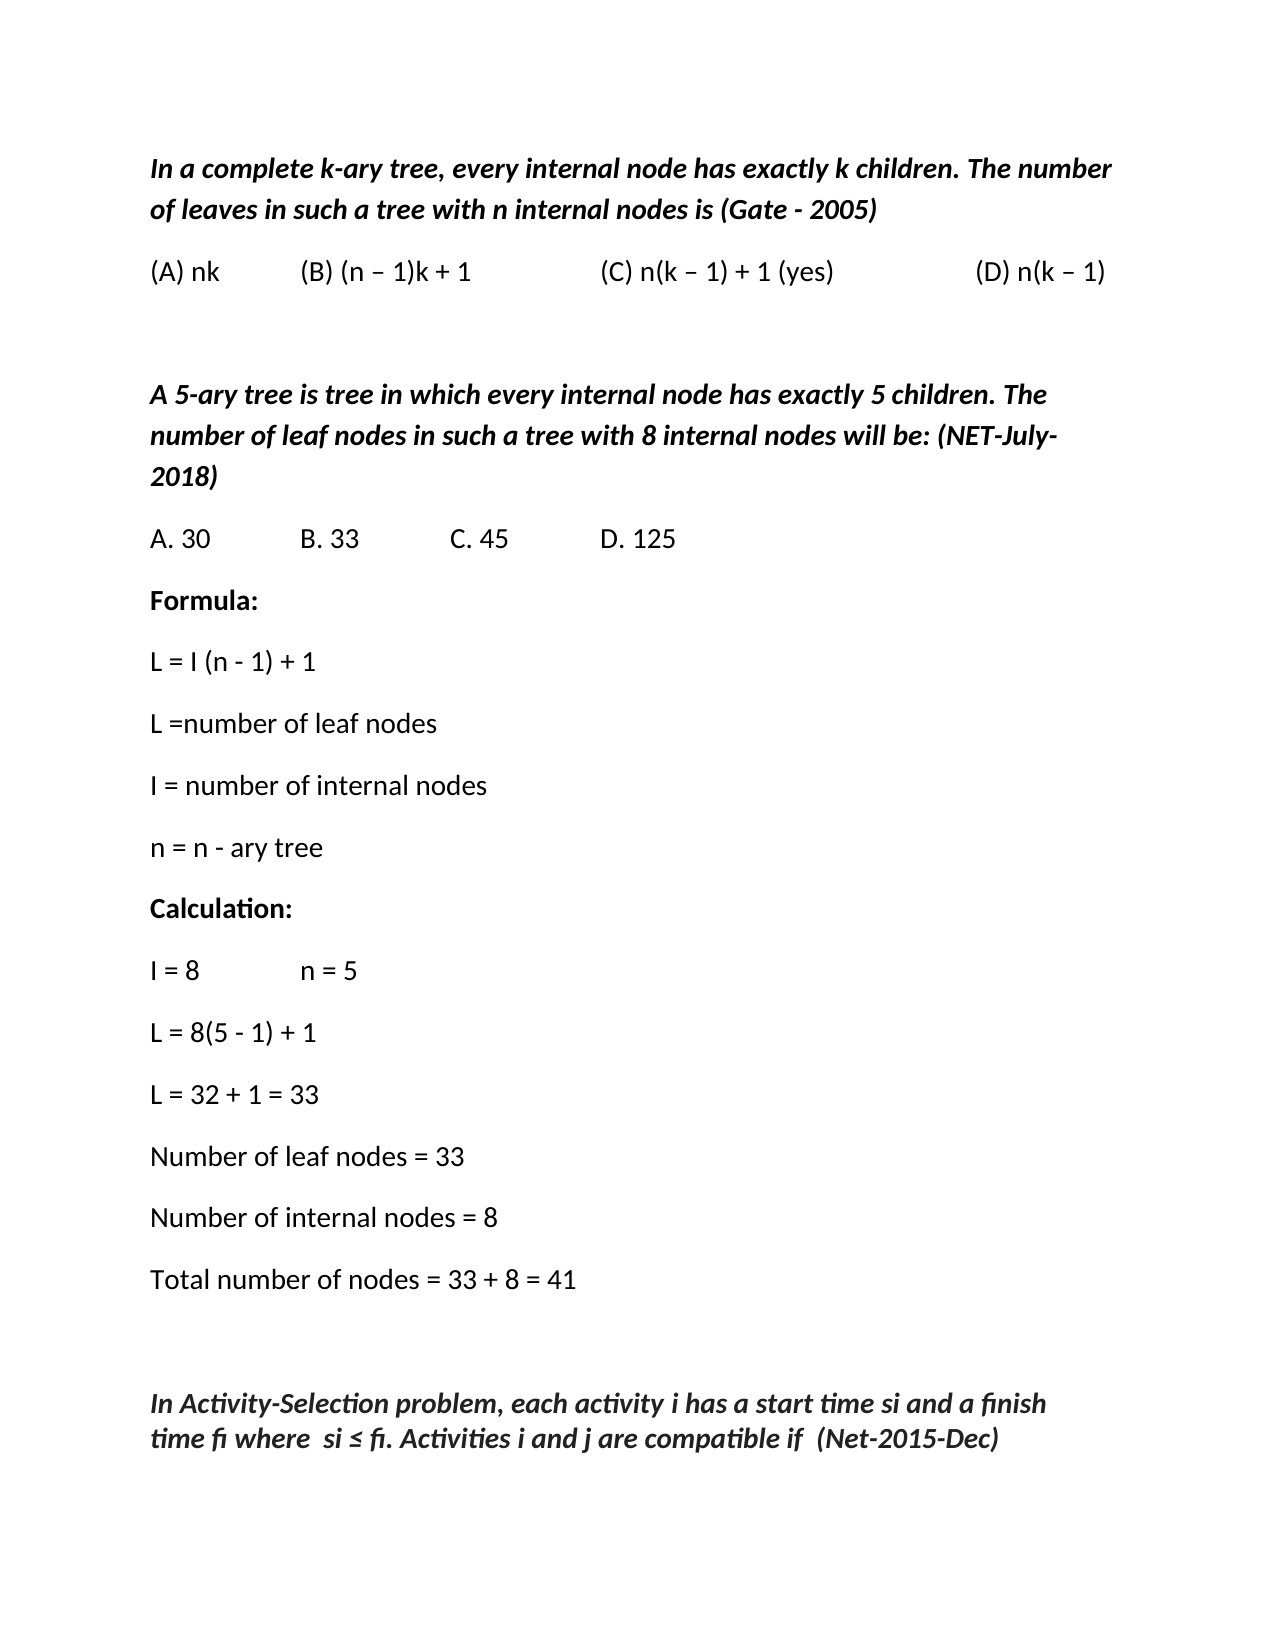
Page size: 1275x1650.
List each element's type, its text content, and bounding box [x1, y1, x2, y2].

text Formula: [150, 582, 1125, 617]
text L =number of leaf nodes [150, 705, 1125, 741]
text In a complete k-ary tree, every internal node has exactly k children. The number of leaves in such a tree with n internal nodes is (Gate - 2005) [150, 150, 1125, 227]
text I = number of internal nodes [150, 767, 1125, 803]
text Number of internal nodes = 8 [150, 1199, 1125, 1235]
text A 5-ary tree is tree in which every internal node has exactly 5 children. The number of leaf nodes in such a tree with 8 internal nodes will be: (NET-July-2018) [150, 376, 1125, 494]
text L = 32 + 1 = 33 [150, 1076, 1125, 1111]
text In Activity-Selection problem, each activity i has a start time si and a finish time fi where si ≤ fi. Activities i and j are compatible if (Net-2015-Dec) [150, 1385, 1125, 1456]
text Total number of nodes = 33 + 8 = 41 [150, 1261, 1125, 1297]
text n = n - ary tree [150, 829, 1125, 864]
text Number of leaf nodes = 33 [150, 1138, 1125, 1173]
text A. 30 B. 33 C. 45 D. 125 [150, 520, 1125, 556]
text L = 8(5 - 1) + 1 [150, 1014, 1125, 1050]
text I = 8 n = 5 [150, 952, 1125, 988]
text L = I (n - 1) + 1 [150, 643, 1125, 679]
text (A) nk (B) (n – 1)k + 1 (C) n(k – 1) + 1 (yes) (D) n(k – 1) [150, 253, 1125, 288]
text Calculation: [150, 891, 1125, 926]
